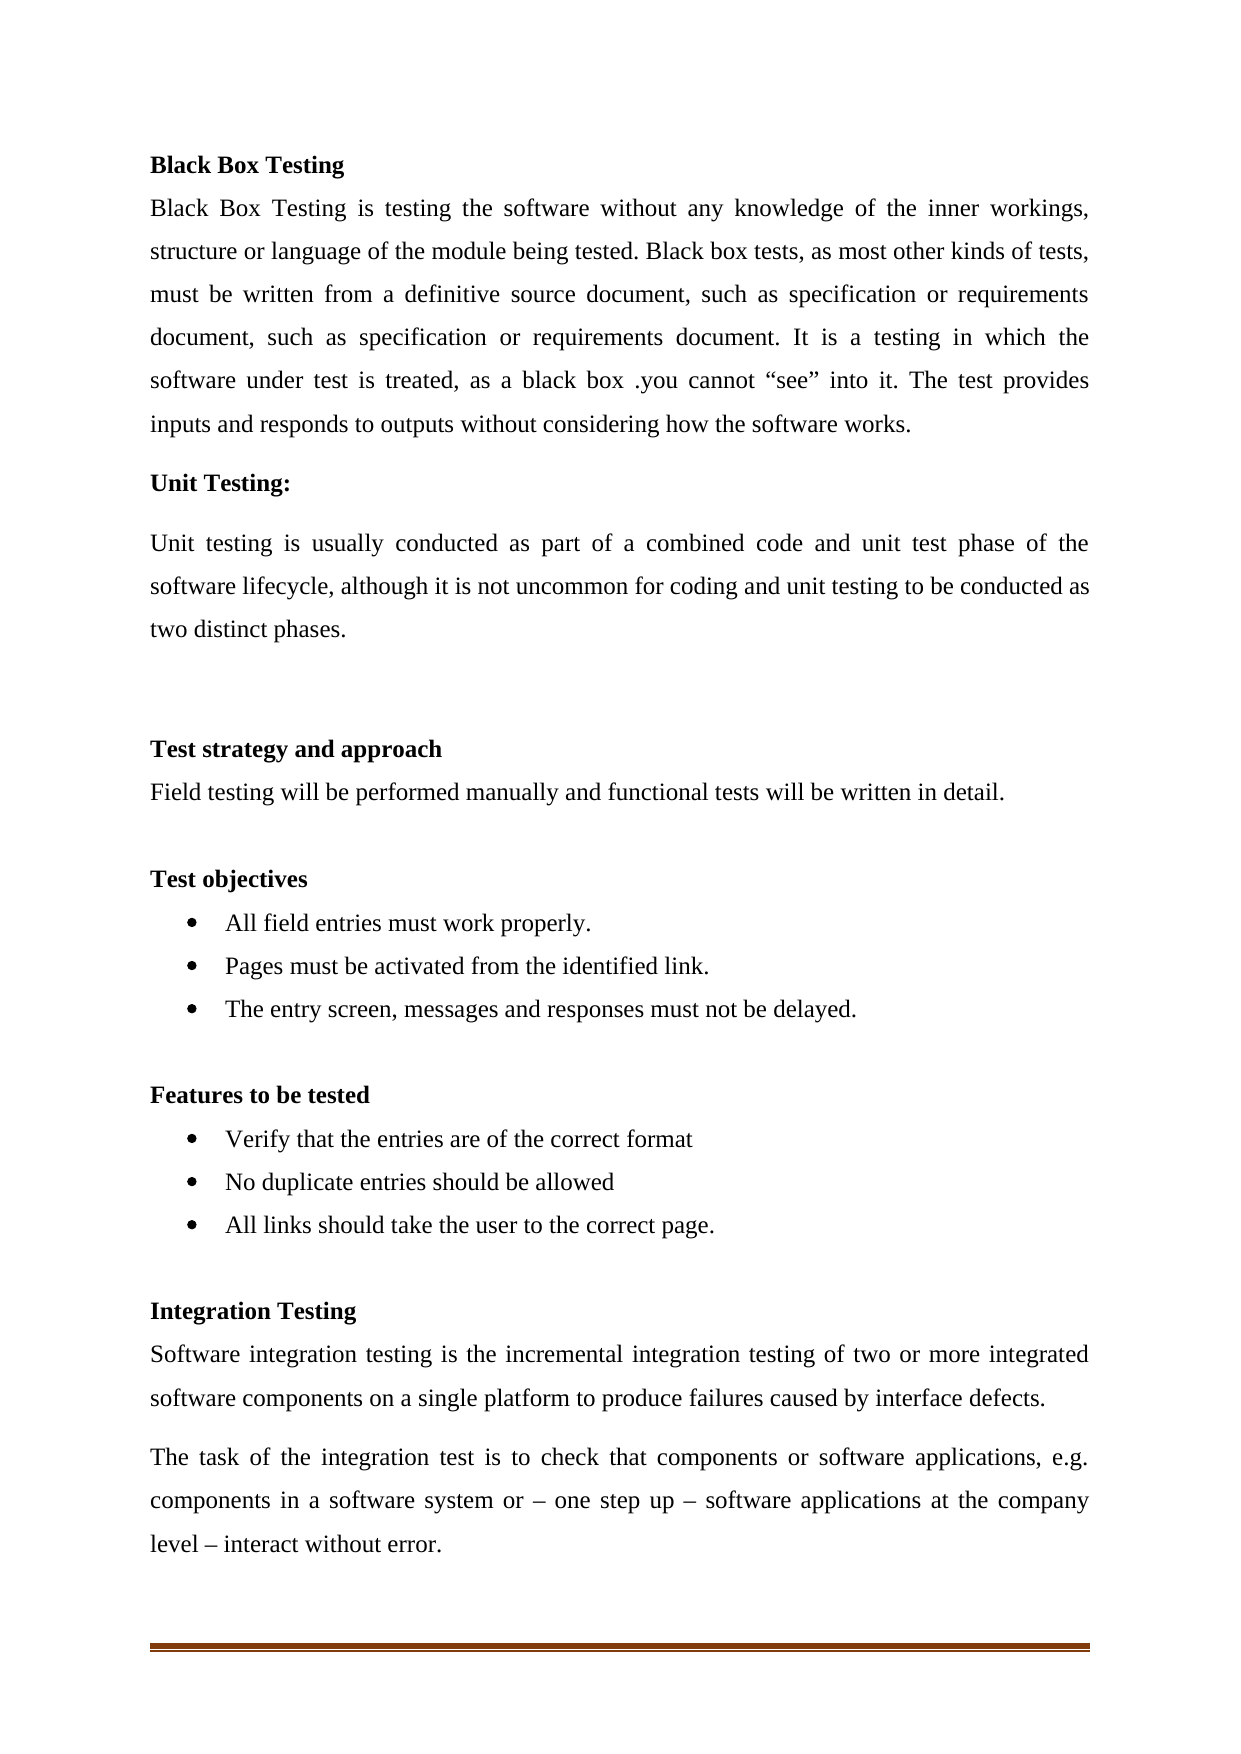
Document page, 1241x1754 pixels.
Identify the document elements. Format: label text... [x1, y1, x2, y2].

subtitle Black Box Testing [150, 150, 1090, 179]
list Pages must be activated from the identified link. [187, 951, 1090, 980]
text Unit testing is usually conducted as part of a combined code and unit test phase of the software lifecycle, although it is not uncommon for coding and unit testing to be conducted as two distinct phases. [150, 528, 1090, 643]
text The task of the integration test is to check that components or software applications, e.g. components in a software system or – one step up – software applications at the company level – interact without error. [150, 1442, 1090, 1557]
text Black Box Testing is testing the software without any knowledge of the inner workings, structure or language of the module being tested. Black box tests, as most other kinds of tests, must be written from a definitive source document, such as specification or requirements document, such as specification or requirements document. It is a testing in which the software under test is treated, as a black box .you cannot “see” into it. The test provides inputs and responds to outputs without considering how the software works. [150, 193, 1090, 437]
text Features to be tested [150, 1080, 1090, 1109]
list All field entries must work properly. [187, 908, 1090, 937]
text Field testing will be performed manually and functional tests will be written in detail. [150, 777, 1090, 806]
text Unit Testing: [150, 468, 1090, 497]
list All links should take the user to the correct page. [187, 1210, 1090, 1239]
list No duplicate entries should be allowed [187, 1167, 1090, 1196]
subtitle Test strategy and approach [150, 734, 1090, 763]
subtitle Integration Testing [150, 1296, 1090, 1325]
text Test objectives [150, 864, 1090, 893]
text Software integration testing is the incremental integration testing of two or more integrated software components on a single platform to produce failures caused by interface defects. [150, 1339, 1090, 1411]
list Verify that the entries are of the correct format [187, 1124, 1090, 1153]
list The entry screen, messages and responses must not be delayed. [187, 994, 1090, 1023]
